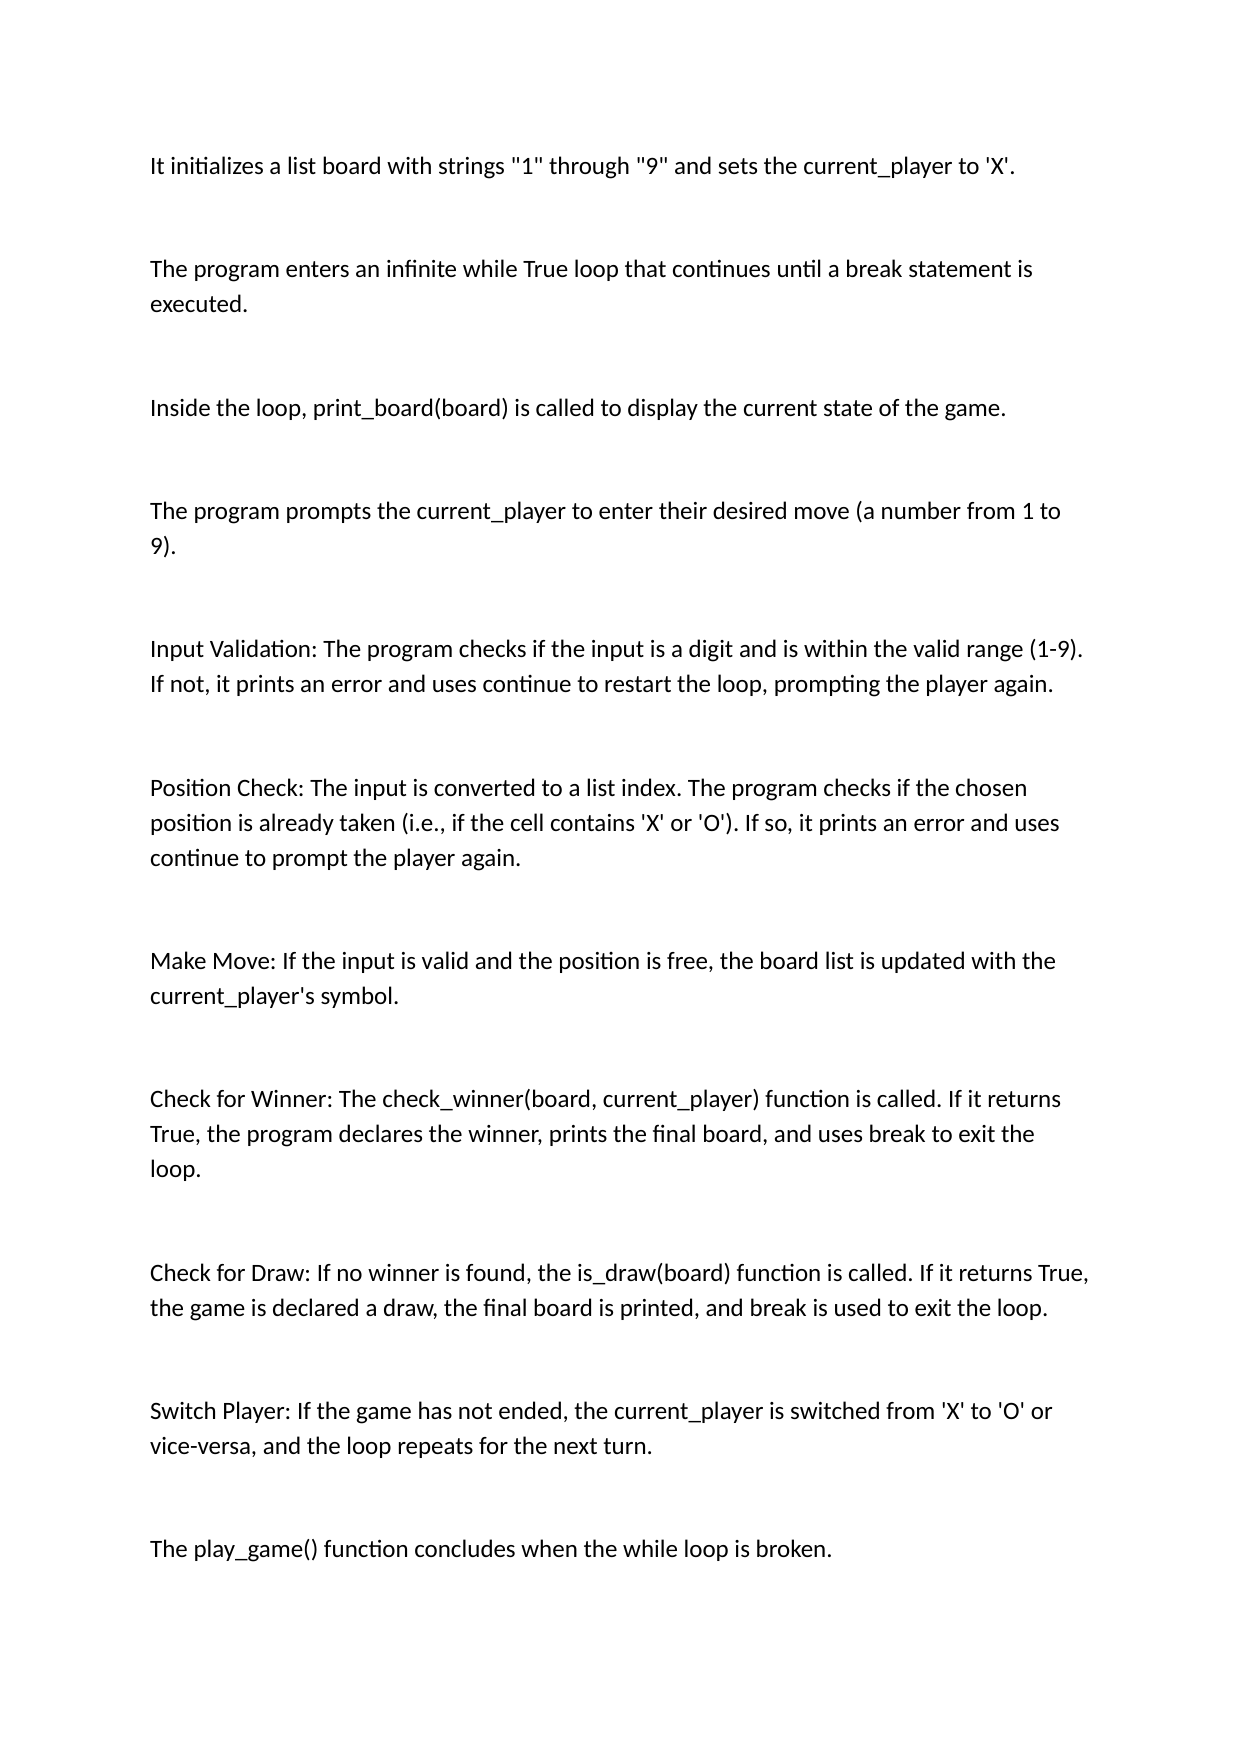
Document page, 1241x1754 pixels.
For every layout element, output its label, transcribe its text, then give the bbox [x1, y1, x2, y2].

text Check for Winner: The check_winner(board, current_player) function is called. If it returns True, the program declares the winner, prints the final board, and uses break to exit the loop. [150, 1083, 1090, 1184]
text Input Validation: The program checks if the input is a digit and is within the valid range (1-9). If not, it prints an error and uses continue to restart the loop, prompting the player again. [150, 633, 1090, 699]
text Switch Player: If the game has not ended, the current_player is switched from 'X' to 'O' or vice-versa, and the loop repeats for the next turn. [150, 1395, 1090, 1461]
text Position Check: The input is converted to a list index. The program checks if the chosen position is already taken (i.e., if the cell contains 'X' or 'O'). If so, it prints an error and uses continue to prompt the player again. [150, 772, 1090, 872]
text Check for Draw: If no winner is found, the is_draw(board) function is called. If it returns True, the game is declared a draw, the final board is printed, and break is used to exit the loop. [150, 1257, 1090, 1322]
text The program enters an infinite while True loop that continues until a break statement is executed. [150, 253, 1090, 319]
text It initializes a list board with strings "1" through "9" and sets the current_player to 'X'. [150, 150, 1090, 181]
text Inside the loop, print_board(board) is called to display the current state of the game. [150, 392, 1090, 422]
text The play_game() function concludes when the while loop is broken. [150, 1533, 1090, 1564]
text The program prompts the current_player to enter their desired move (a number from 1 to 9). [150, 495, 1090, 561]
text Make Move: If the input is valid and the position is free, the board list is updated with the current_player's symbol. [150, 945, 1090, 1011]
